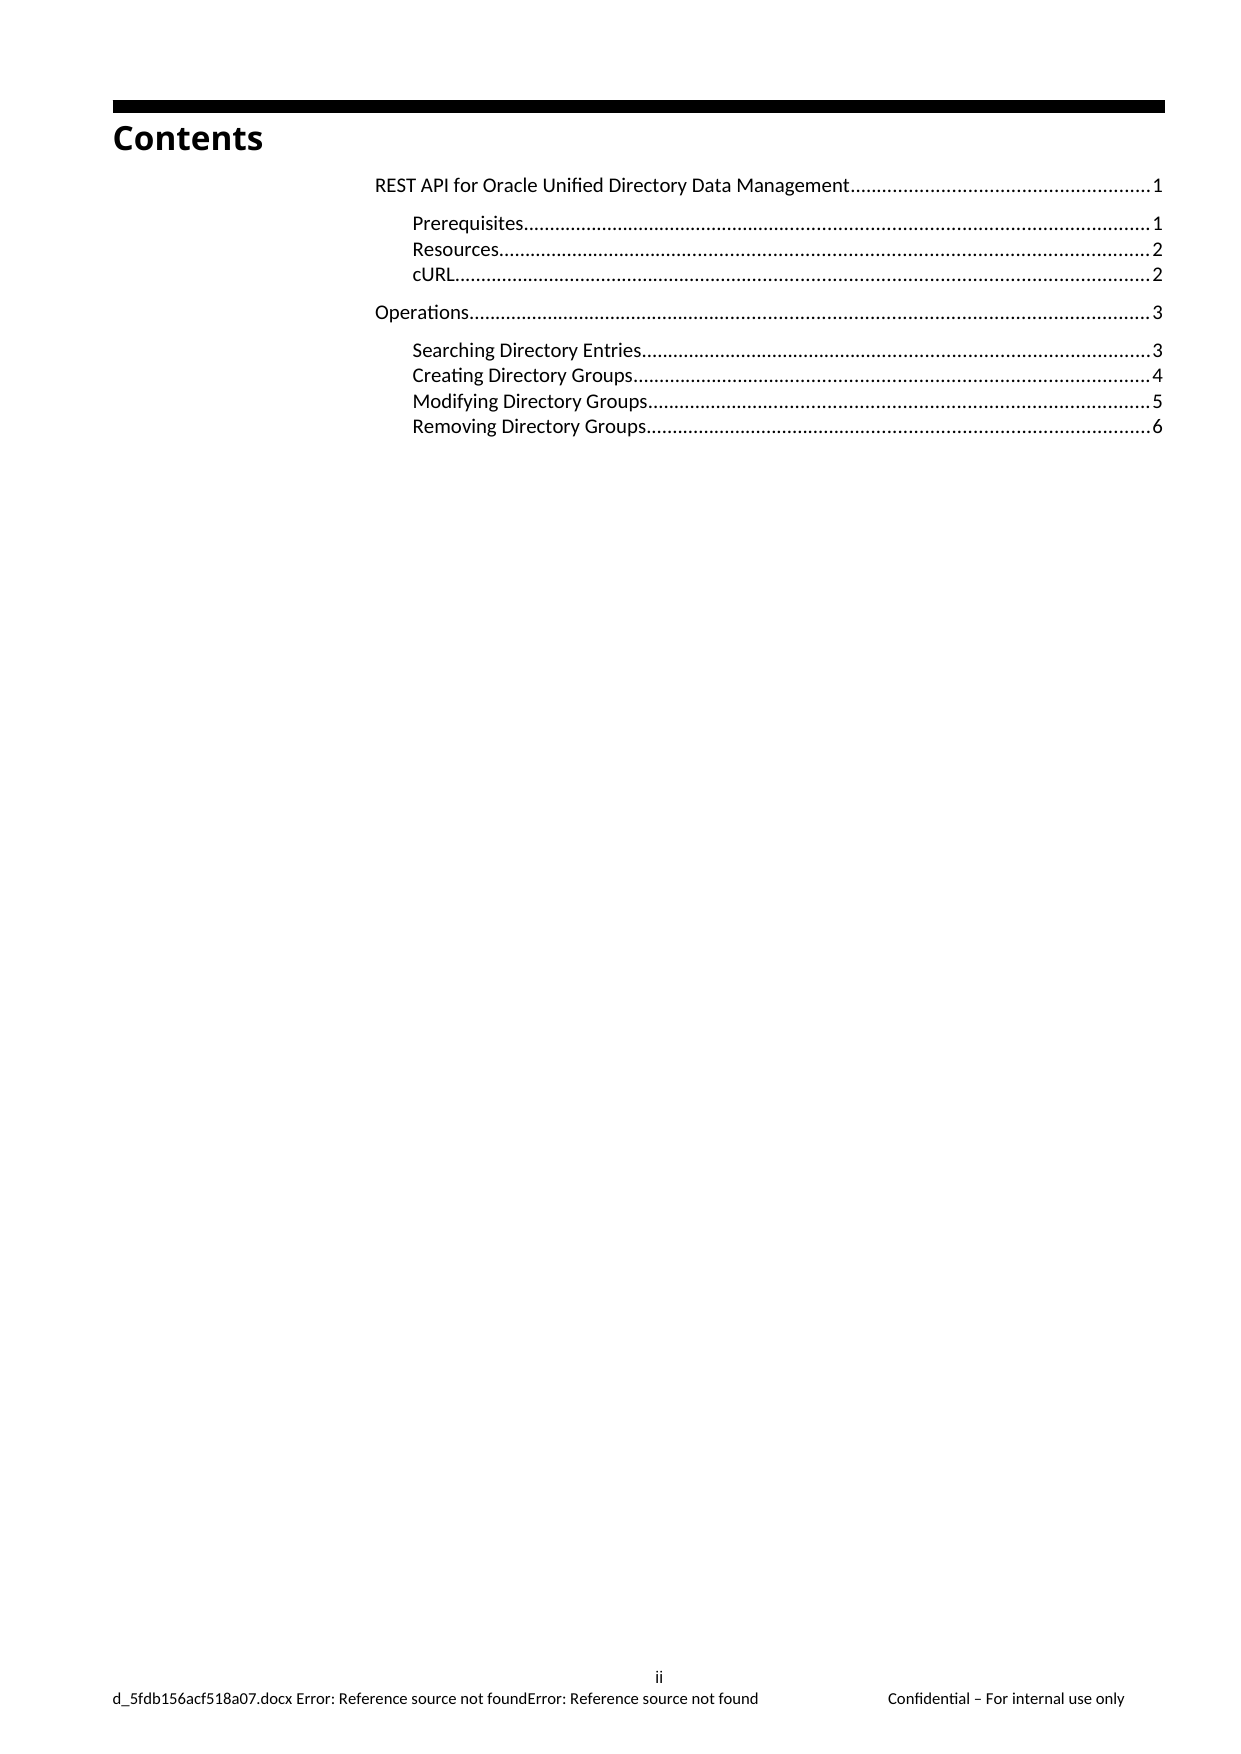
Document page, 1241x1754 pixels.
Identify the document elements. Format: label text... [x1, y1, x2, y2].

subtitle Contents [112, 101, 1165, 160]
